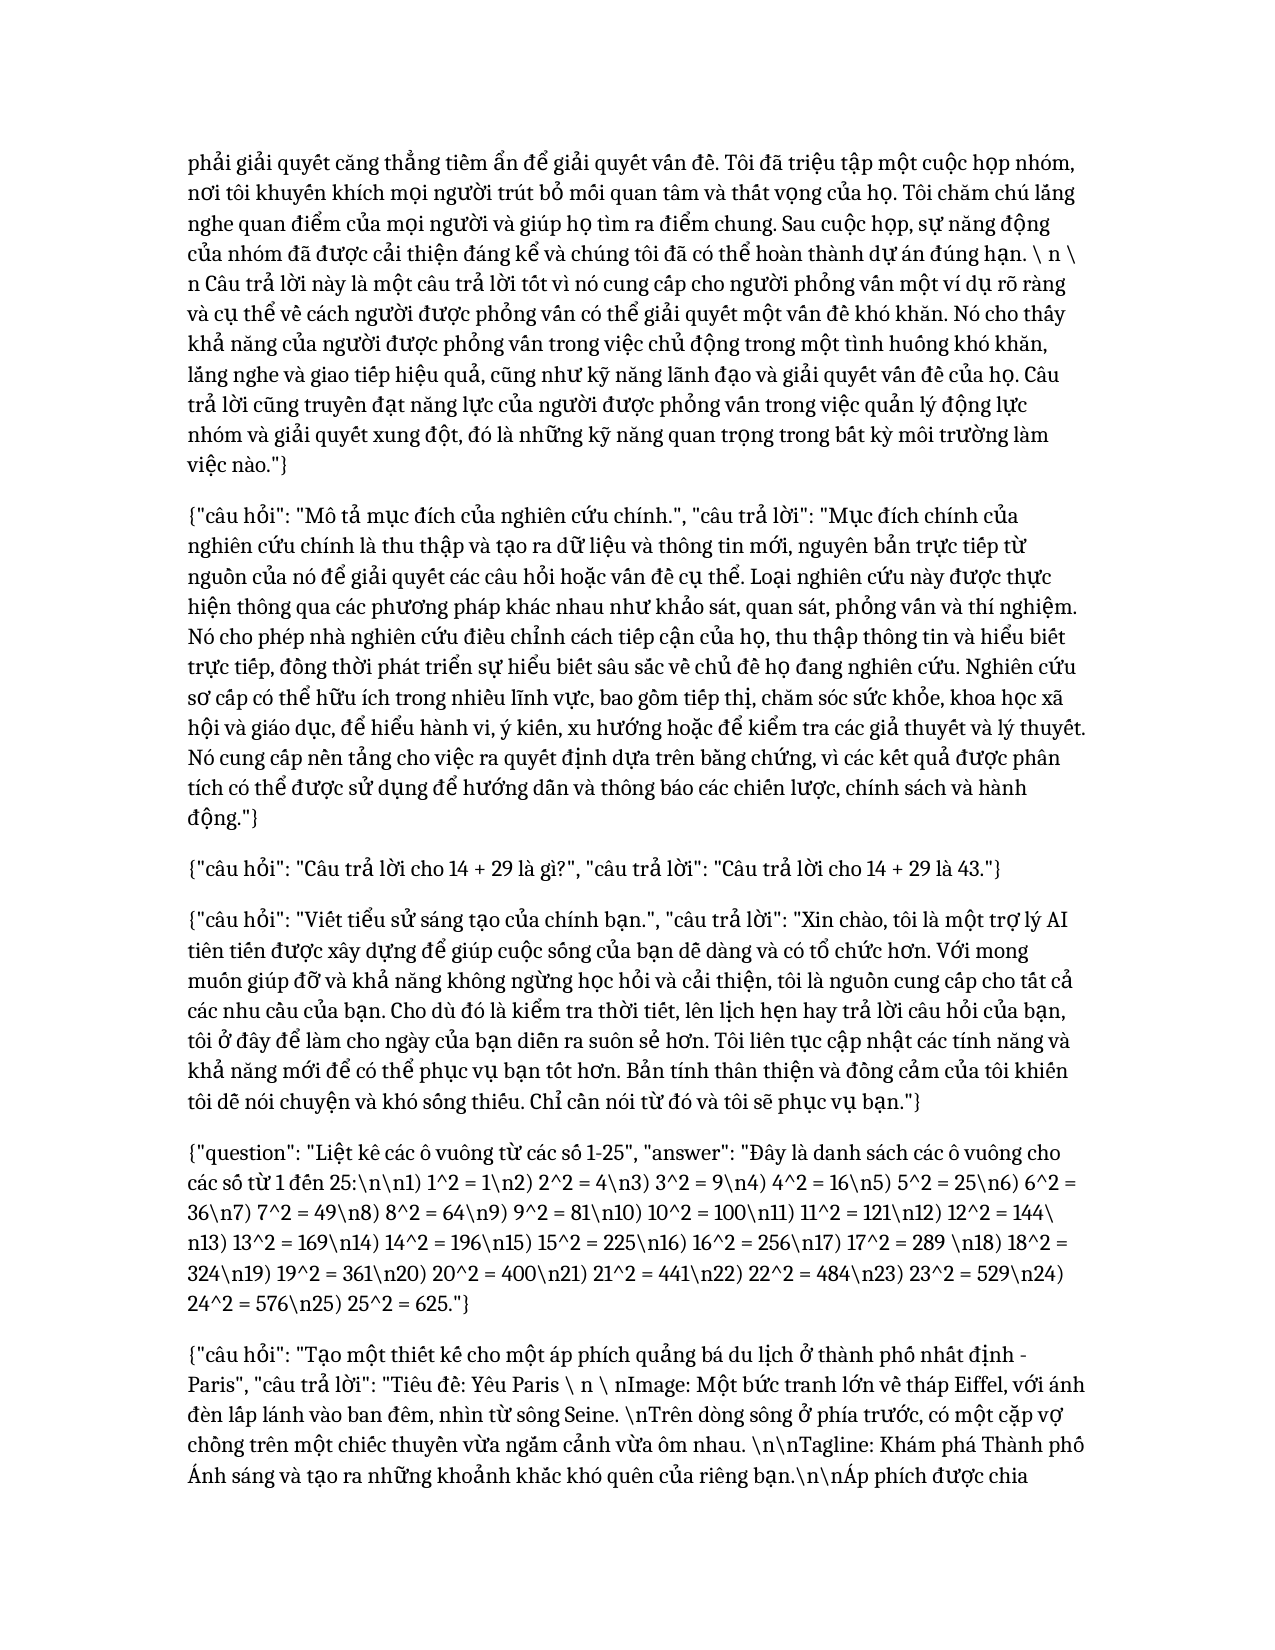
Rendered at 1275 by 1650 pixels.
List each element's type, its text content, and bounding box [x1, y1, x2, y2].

text {"câu hỏi": "Mô tả mục đích của nghiên cứu chính.", "câu trả lời": "Mục đích chính của nghiên cứu chính là thu thập và tạo ra dữ liệu và thông tin mới, nguyên bản trực tiếp từ nguồn của nó để giải quyết các câu hỏi hoặc vấn đề cụ thể. Loại nghiên cứu này được thực hiện thông qua các phương pháp khác nhau như khảo sát, quan sát, phỏng vấn và thí nghiệm. Nó cho phép nhà nghiên cứu điều chỉnh cách tiếp cận của họ, thu thập thông tin và hiểu biết trực tiếp, đồng thời phát triển sự hiểu biết sâu sắc về chủ đề họ đang nghiên cứu. Nghiên cứu sơ cấp có thể hữu ích trong nhiều lĩnh vực, bao gồm tiếp thị, chăm sóc sức khỏe, khoa học xã hội và giáo dục, để hiểu hành vi, ý kiến, xu hướng hoặc để kiểm tra các giả thuyết và lý thuyết. Nó cung cấp nền tảng cho việc ra quyết định dựa trên bằng chứng, vì các kết quả được phân tích có thể được sử dụng để hướng dẫn và thông báo các chiến lược, chính sách và hành động."} [187, 503, 1087, 832]
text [187, 1342, 1087, 1489]
text {"câu hỏi": "Câu trả lời cho 14 + 29 là gì?", "câu trả lời": "Câu trả lời cho 14 + 29 là 43."} [187, 856, 1087, 883]
text {"câu hỏi": "Viết tiểu sử sáng tạo của chính bạn.", "câu trả lời": "Xin chào, tôi là một trợ lý AI tiên tiến được xây dựng để giúp cuộc sống của bạn dễ dàng và có tổ chức hơn. Với mong muốn giúp đỡ và khả năng không ngừng học hỏi và cải thiện, tôi là nguồn cung cấp cho tất cả các nhu cầu của bạn. Cho dù đó là kiểm tra thời tiết, lên lịch hẹn hay trả lời câu hỏi của bạn, tôi ở đây để làm cho ngày của bạn diễn ra suôn sẻ hơn. Tôi liên tục cập nhật các tính năng và khả năng mới để có thể phục vụ bạn tốt hơn. Bản tính thân thiện và đồng cảm của tôi khiến tôi dễ nói chuyện và khó sống thiếu. Chỉ cần nói từ đó và tôi sẽ phục vụ bạn."} [187, 907, 1087, 1115]
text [187, 150, 1087, 478]
text {"question": "Liệt kê các ô vuông từ các số 1-25", "answer": "Đây là danh sách các ô vuông cho các số từ 1 đến 25:\n\n1) 1^2 = 1\n2) 2^2 = 4\n3) 3^2 = 9\n4) 4^2 = 16\n5) 5^2 = 25\n6) 6^2 = 36\n7) 7^2 = 49\n8) 8^2 = 64\n9) 9^2 = 81\n10) 10^2 = 100\n11) 11^2 = 121\n12) 12^2 = 144\n13) 13^2 = 169\n14) 14^2 = 196\n15) 15^2 = 225\n16) 16^2 = 256\n17) 17^2 = 289 \n18) 18^2 = 324\n19) 19^2 = 361\n20) 20^2 = 400\n21) 21^2 = 441\n22) 22^2 = 484\n23) 23^2 = 529\n24) 24^2 = 576\n25) 25^2 = 625."} [187, 1139, 1087, 1317]
